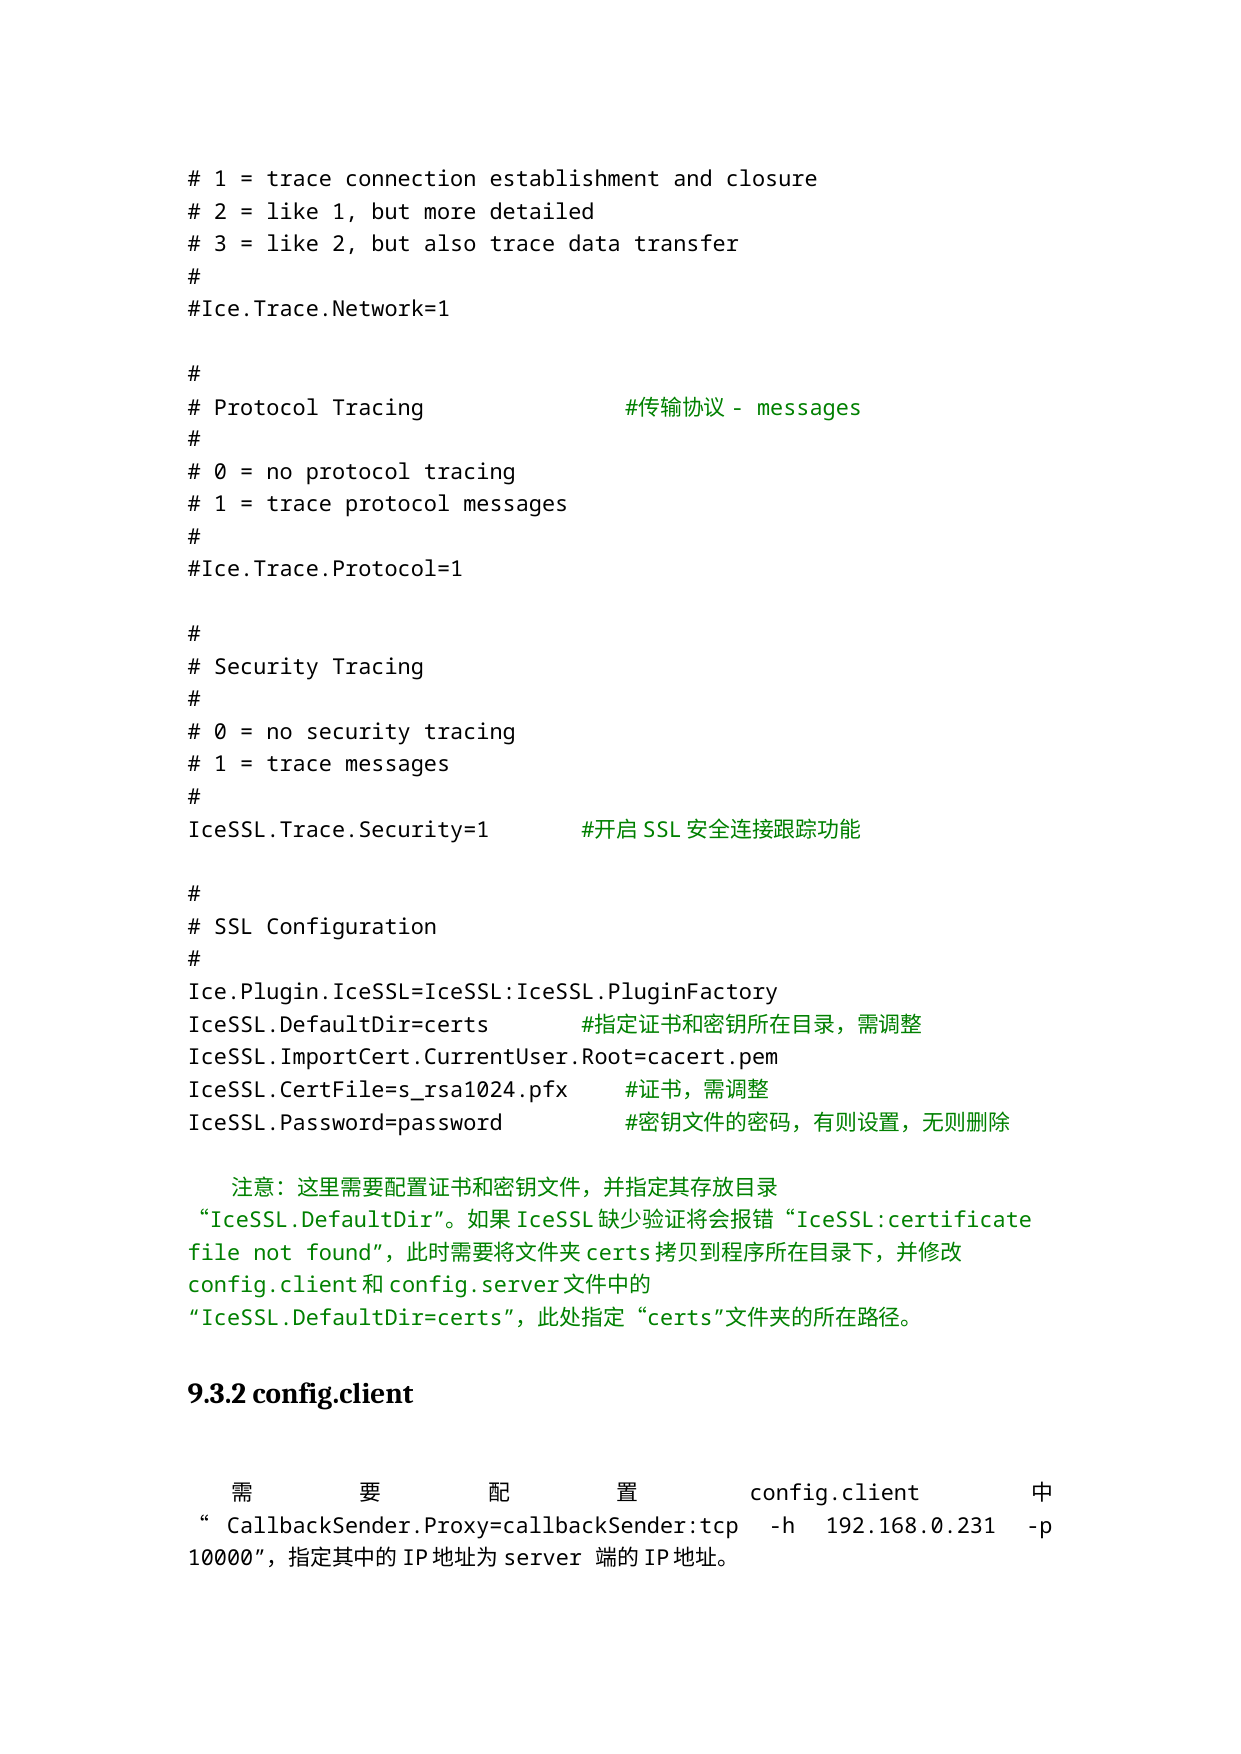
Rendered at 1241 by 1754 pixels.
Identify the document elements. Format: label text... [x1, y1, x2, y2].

text IceSSL.DefaultDir=certs #指定证书和密钥所在目录，需调整 [187, 1007, 1053, 1039]
text 注意：这里需要配置证书和密钥文件，并指定其存放目录“IceSSL.DefaultDir”。如果IceSSL缺少验证将会报错“IceSSL:certificate file not found”，此时需要将文件夹certs拷贝到程序所在目录下，并修改config.client和config.server文件中的 [187, 1169, 1053, 1299]
text # 2 = like 1, but more detailed [187, 194, 1053, 227]
text # [187, 519, 1053, 552]
text “IceSSL.DefaultDir=certs”，此处指定“certs”文件夹的所在路径。 [187, 1299, 1053, 1332]
text # 3 = like 2, but also trace data transfer [187, 227, 1053, 259]
text # [187, 617, 1053, 649]
text IceSSL.CertFile=s_rsa1024.pfx #证书，需调整 [187, 1072, 1053, 1104]
text # 1 = trace messages [187, 747, 1053, 779]
text # Protocol Tracing #传输协议 - messages [187, 389, 1053, 422]
text # [187, 422, 1053, 454]
text # [187, 259, 1053, 292]
text # [187, 357, 1053, 389]
text # [187, 682, 1053, 714]
text # [187, 877, 1053, 909]
text IceSSL.Trace.Security=1 #开启SSL安全连接跟踪功能 [187, 812, 1053, 844]
text Ice.Plugin.IceSSL=IceSSL:IceSSL.PluginFactory [187, 974, 1053, 1007]
text # Security Tracing [187, 649, 1053, 682]
text #Ice.Trace.Protocol=1 [187, 552, 1053, 584]
text # 1 = trace protocol messages [187, 487, 1053, 519]
text # 0 = no security tracing [187, 714, 1053, 747]
text IceSSL.ImportCert.CurrentUser.Root=cacert.pem [187, 1039, 1053, 1072]
text # [187, 942, 1053, 974]
text # 1 = trace connection establishment and closure [187, 162, 1053, 194]
text #Ice.Trace.Network=1 [187, 292, 1053, 324]
text IceSSL.Password=password #密钥文件的密码，有则设置，无则删除 [187, 1104, 1053, 1137]
text 需要配置config.client中“CallbackSender.Proxy=callbackSender:tcp -h 192.168.0.231 -p 10000”，指定其中的IP地址为 server 端的IP地址。 [187, 1475, 1053, 1573]
text # 0 = no protocol tracing [187, 454, 1053, 487]
subtitle 9.3.2 config.client [187, 1361, 1053, 1426]
text # [187, 779, 1053, 812]
text # SSL Configuration [187, 909, 1053, 942]
